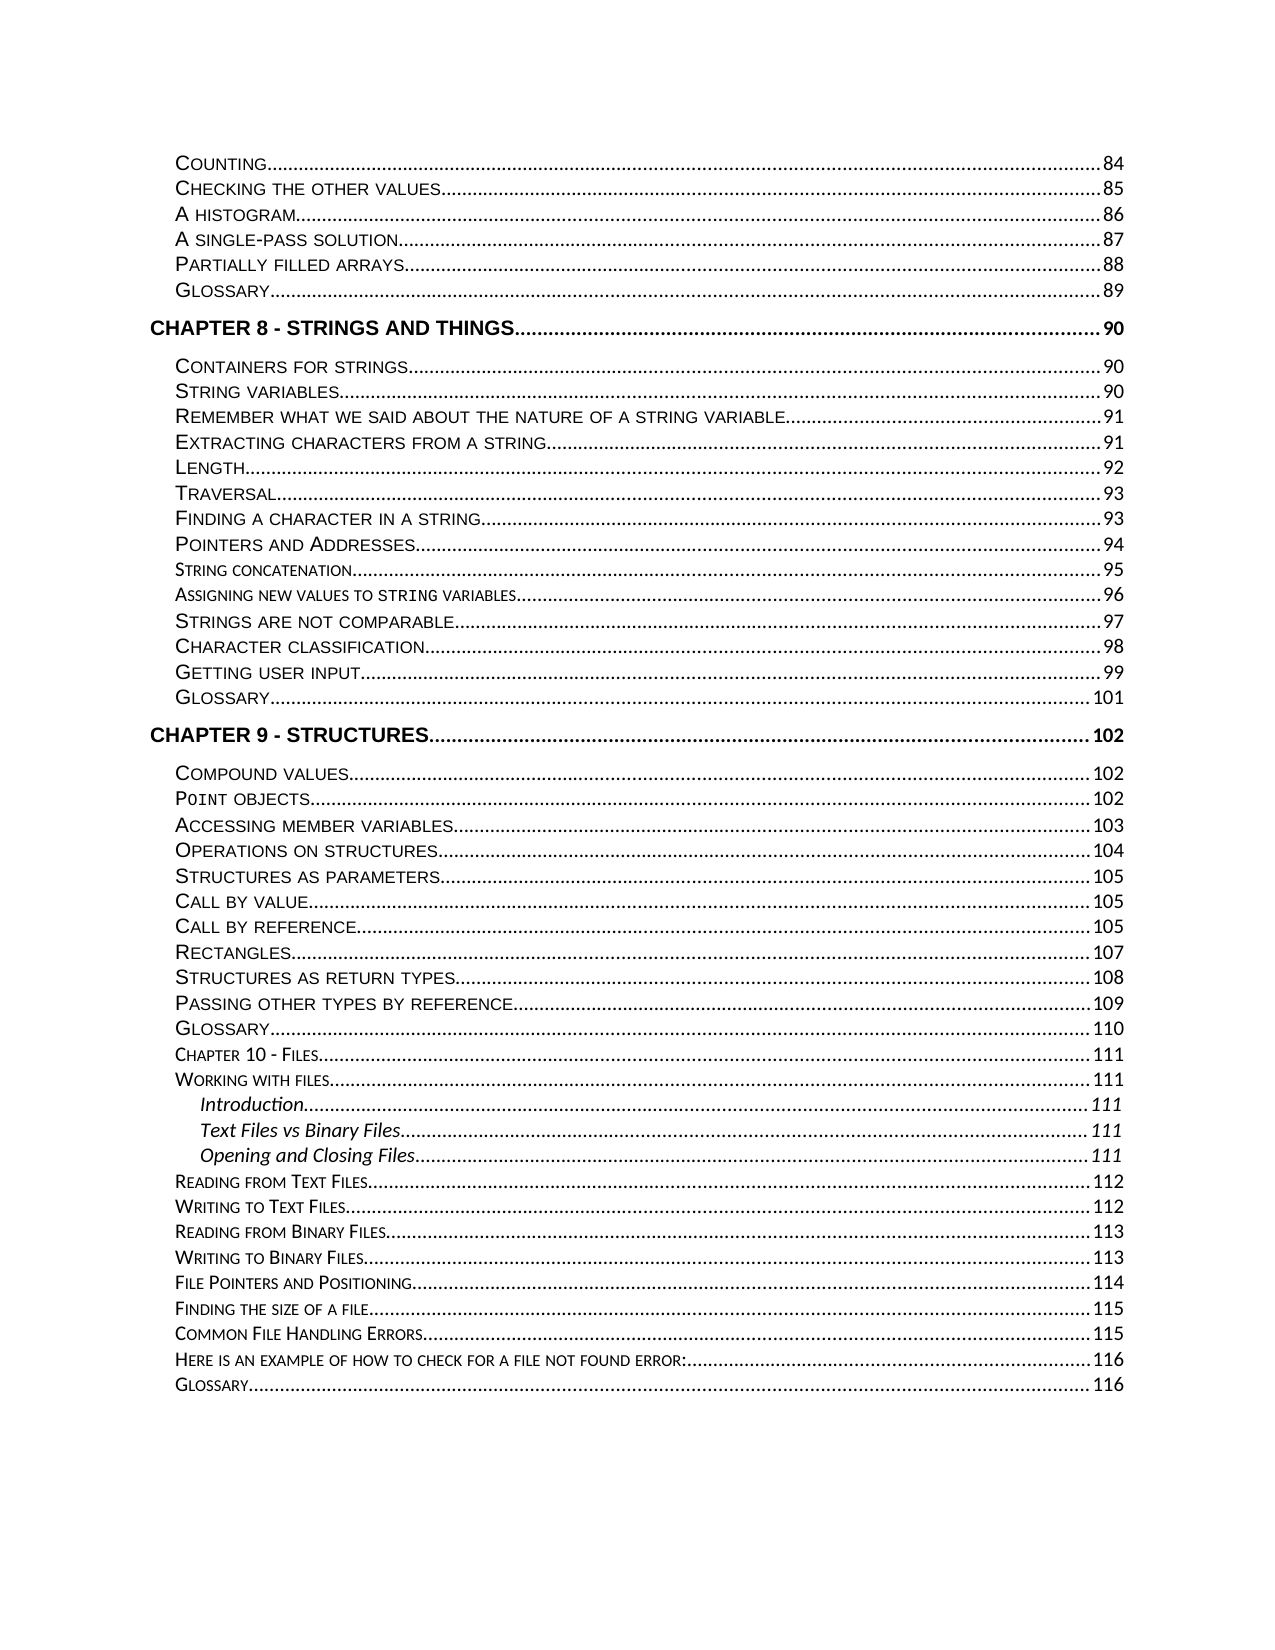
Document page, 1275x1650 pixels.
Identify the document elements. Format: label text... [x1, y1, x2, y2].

text A single-pass solution 87 [175, 226, 1125, 252]
text Length 92 [175, 454, 1125, 480]
text Glossary 101 [175, 684, 1125, 710]
text Reading from Text Files 112 [175, 1168, 1125, 1193]
text Glossary 110 [175, 1015, 1125, 1041]
text Strings are not comparable 97 [175, 608, 1125, 633]
text Rectangles 107 [175, 939, 1125, 964]
text Finding a character in a string 93 [175, 505, 1125, 531]
text Glossary 116 [175, 1371, 1125, 1397]
text Point objects 102 [175, 786, 1125, 812]
text Call by value 105 [175, 888, 1125, 914]
text Getting user input 99 [175, 659, 1125, 684]
text String concatenation 95 [175, 556, 1125, 582]
text Chapter 8 - Strings and things 90 [150, 315, 1125, 340]
text Assigning new values to string variables 96 [175, 582, 1125, 608]
text Partially filled arrays 88 [175, 252, 1125, 277]
text Character classification 98 [175, 633, 1125, 659]
text Containers for strings 90 [175, 353, 1125, 378]
text Traversal 93 [175, 480, 1125, 505]
text Writing to Text Files 112 [175, 1193, 1125, 1219]
text Operations on structures 104 [175, 837, 1125, 863]
text Structures as return types 108 [175, 964, 1125, 990]
text Compound values 102 [175, 760, 1125, 786]
text Finding the size of a file 115 [175, 1295, 1125, 1320]
text Reading from Binary Files 113 [175, 1219, 1125, 1244]
text Writing to Binary Files 113 [175, 1244, 1125, 1269]
text Checking the other values 85 [175, 175, 1125, 201]
text Working with files 111 [175, 1066, 1125, 1092]
text Opening and Closing Files 111 [200, 1142, 1125, 1168]
text Common File Handling Errors 115 [175, 1320, 1125, 1346]
text Glossary 89 [175, 277, 1125, 302]
text Introduction 111 [200, 1092, 1125, 1117]
text Passing other types by reference 109 [175, 990, 1125, 1015]
text Pointers and Addresses 94 [175, 531, 1125, 556]
text Extracting characters from a string 91 [175, 429, 1125, 454]
text Here is an example of how to check for a file not found error: 116 [175, 1346, 1125, 1371]
text Structures as parameters 105 [175, 863, 1125, 888]
text Remember what we said about the nature of a string variable 91 [175, 404, 1125, 429]
text Text Files vs Binary Files 111 [200, 1117, 1125, 1142]
text Counting 84 [175, 150, 1125, 175]
text File Pointers and Positioning 114 [175, 1269, 1125, 1295]
text Call by reference 105 [175, 914, 1125, 939]
text Accessing member variables 103 [175, 812, 1125, 837]
text Chapter 9 - Structures 102 [150, 722, 1125, 748]
text Chapter 10 - Files 111 [175, 1041, 1125, 1066]
text String variables 90 [175, 378, 1125, 404]
text A histogram 86 [175, 201, 1125, 226]
